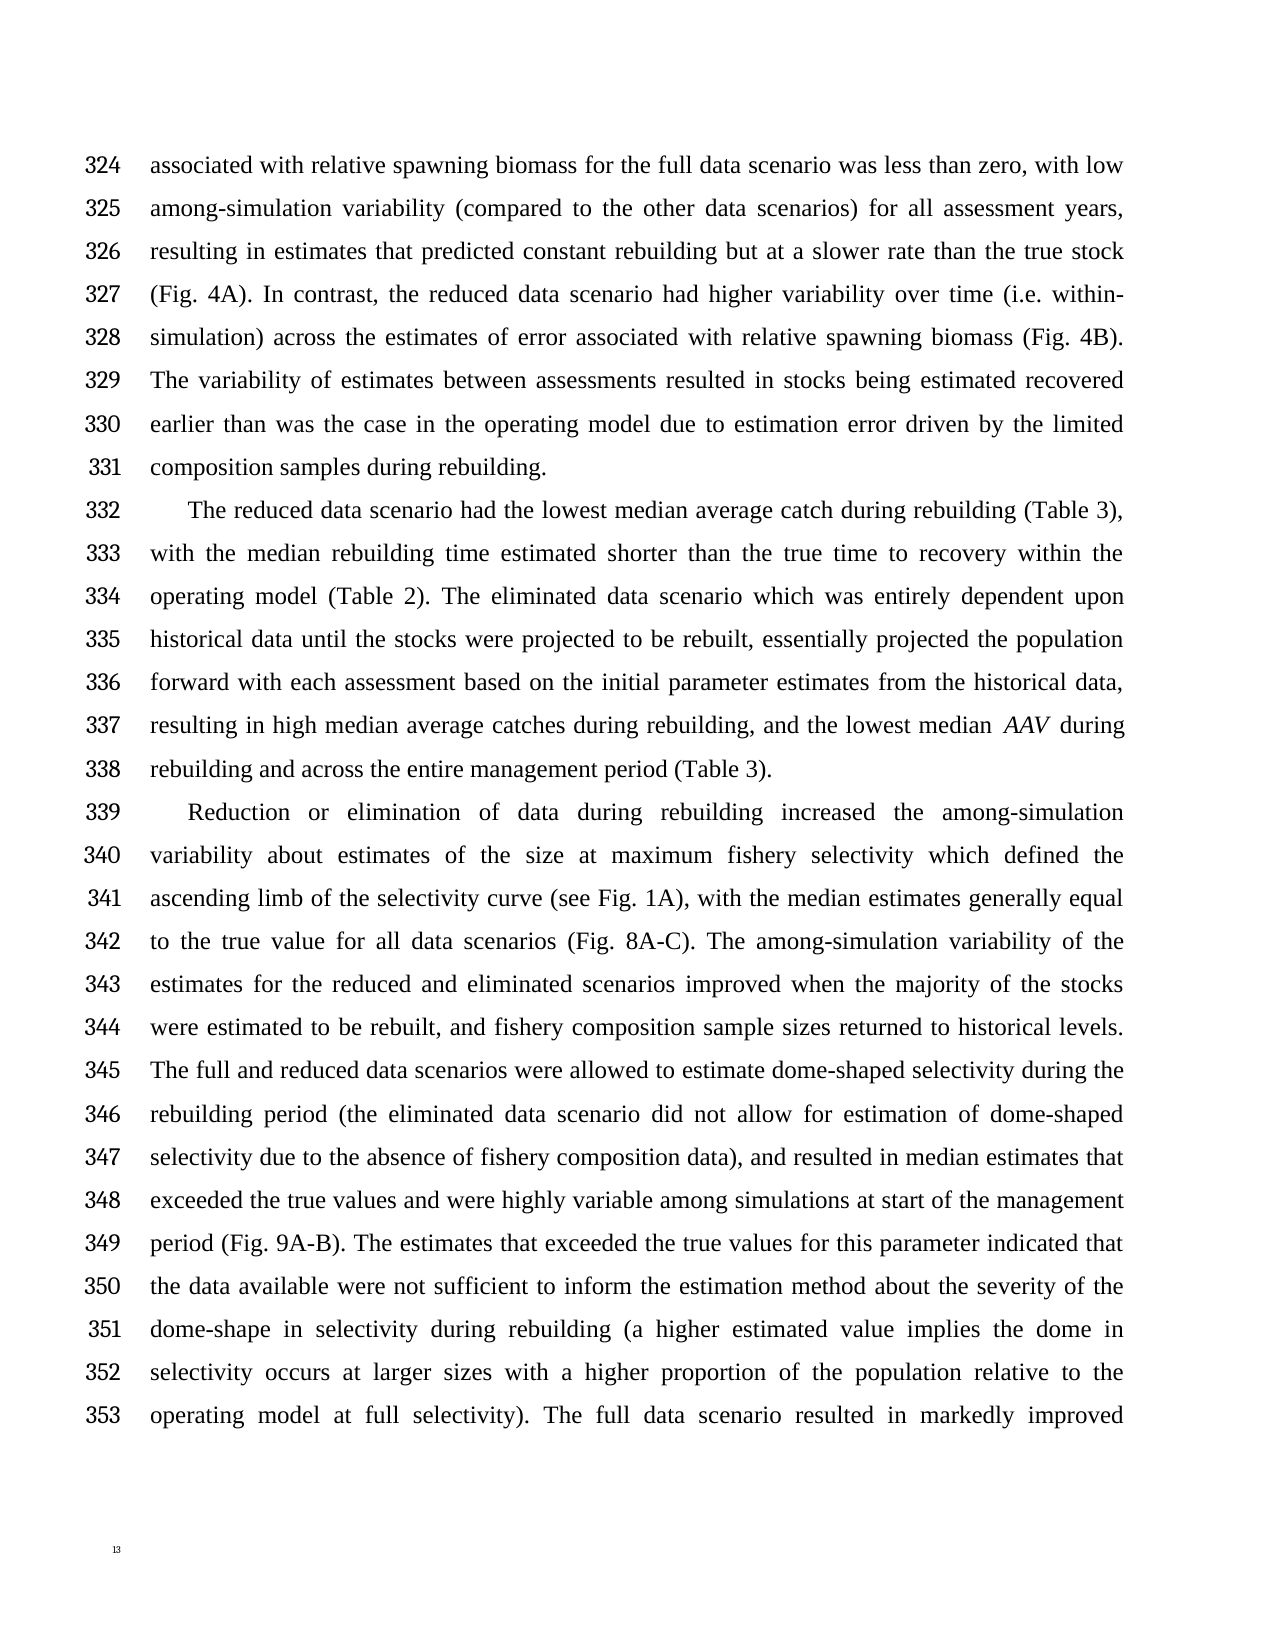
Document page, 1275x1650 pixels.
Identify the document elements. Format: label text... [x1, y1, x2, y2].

text The reduced data scenario had the lowest median average catch during rebuilding (Table 3), with the median rebuilding time estimated shorter than the true time to recovery within the operating model (Table 2). The eliminated data scenario which was entirely dependent upon historical data until the stocks were projected to be rebuilt, essentially projected the population forward with each assessment based on the initial parameter estimates from the historical data, resulting in high median average catches during rebuilding, and the lowest median during rebuilding and across the entire management period (Table 3). [150, 495, 1125, 782]
